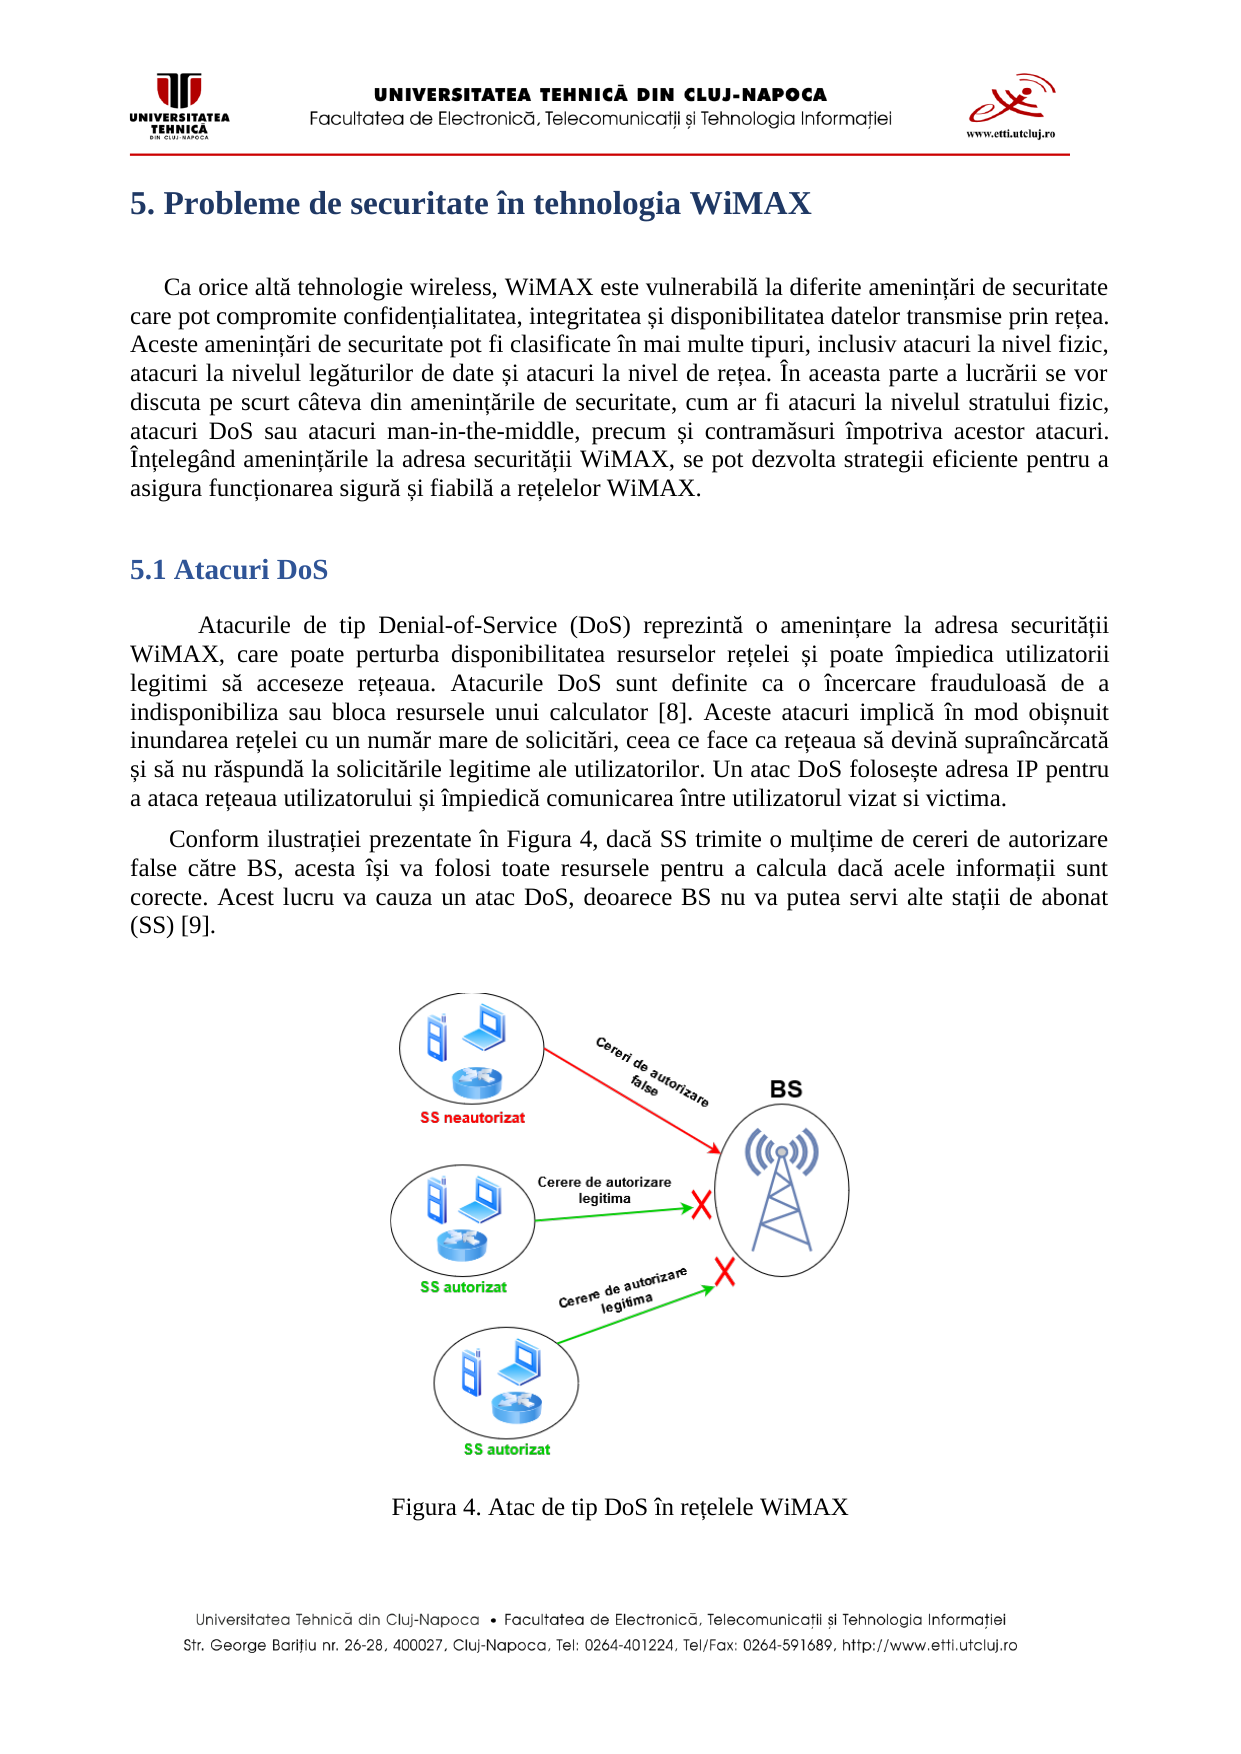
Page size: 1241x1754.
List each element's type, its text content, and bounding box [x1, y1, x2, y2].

picture [390, 993, 850, 1480]
text Atacurile de tip Denial-of-Service (DoS) reprezintă o amenințare la adresa securității WiMAX, care poate perturba disponibilitatea resurselor rețelei și poate împiedica utilizatorii legitimi să acceseze rețeaua. Atacurile DoS sunt definite ca o încercare frauduloasă de a indisponibiliza sau bloca resursele unui calculator [8]. Aceste atacuri implică în mod obișnuit inundarea rețelei cu un număr mare de solicitări, ceea ce face ca rețeaua să devină supraîncărcată și să nu răspundă la solicitările legitime ale utilizatorilor. Un atac DoS folosește adresa IP pentru a ataca rețeaua utilizatorului și împiedică comunicarea între utilizatorul vizat si victima. [130, 611, 1110, 812]
subtitle 5. Probleme de securitate în tehnologia WiMAX [130, 184, 1110, 222]
picture [129, 73, 1070, 156]
text Ca orice altă tehnologie wireless, WiMAX este vulnerabilă la diferite amenințări de securitate care pot compromite confidențialitatea, integritatea și disponibilitatea datelor transmise prin rețea. Aceste amenințări de securitate pot fi clasificate în mai multe tipuri, inclusiv atacuri la nivel fizic, atacuri la nivelul legăturilor de date și atacuri la nivel de rețea. În aceasta parte a lucrării se vor discuta pe scurt câteva din amenințările de securitate, cum ar fi atacuri la nivelul stratului fizic, atacuri DoS sau atacuri man-in-the-middle, precum și contramăsuri împotriva acestor atacuri. Înțelegând amenințările la adresa securității WiMAX, se pot dezvolta strategii eficiente pentru a asigura funcționarea sigură și fiabilă a rețelelor WiMAX. [130, 272, 1110, 502]
picture [129, 1602, 1070, 1653]
text Conform ilustrației prezentate în Figura 4, dacă SS trimite o mulțime de cereri de autorizare false către BS, acesta își va folosi toate resursele pentru a calcula dacă acele informații sunt corecte. Acest lucru va cauza un atac DoS, deoarece BS nu va putea servi alte stații de abonat (SS) [9]. [130, 824, 1110, 939]
text Figura 4. Atac de tip DoS în rețelele WiMAX [130, 1492, 1110, 1521]
subtitle 5.1 Atacuri DoS [130, 552, 1110, 586]
